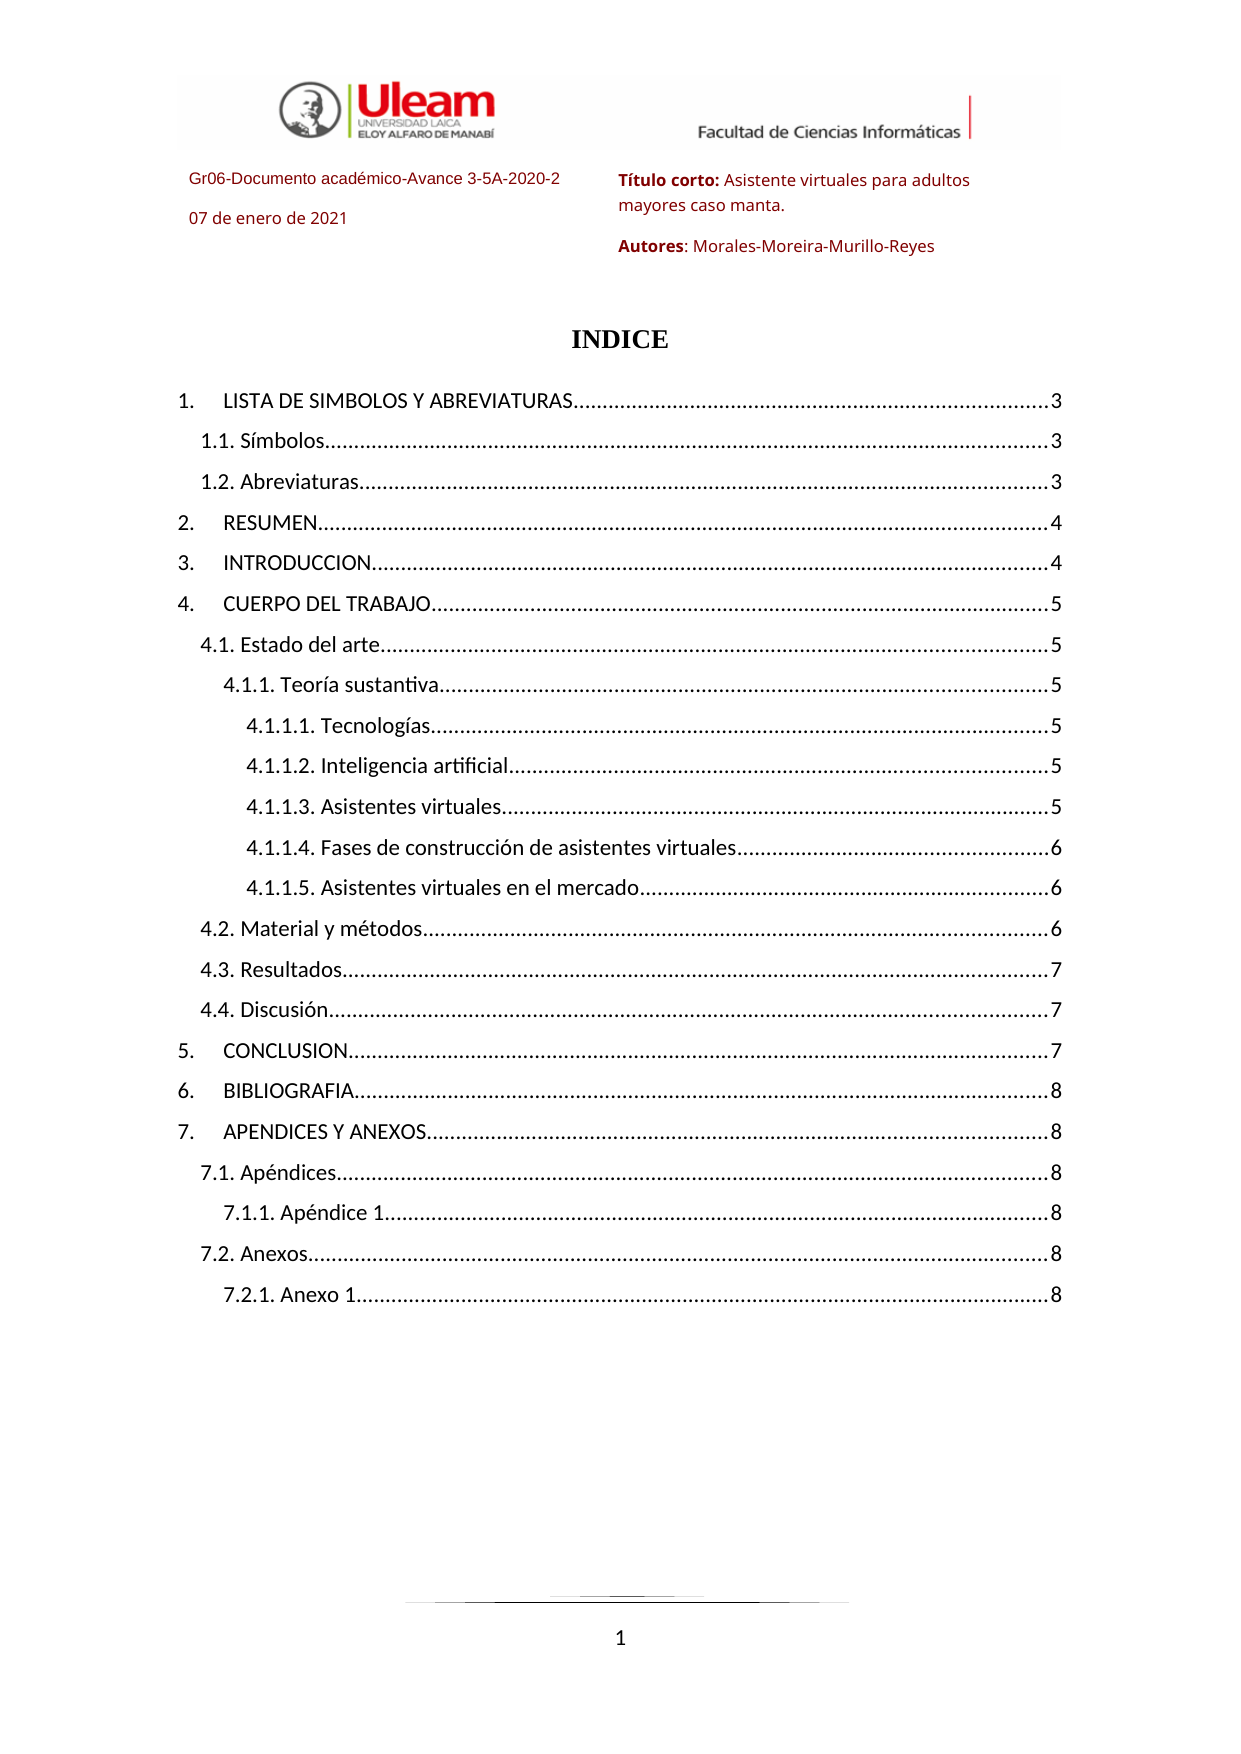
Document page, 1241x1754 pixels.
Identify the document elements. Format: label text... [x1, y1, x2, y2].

text 7.1.1. Apéndice 1 8 [223, 1198, 1063, 1227]
text 4.1.1.2. Inteligencia artificial 5 [246, 752, 1063, 780]
text 7.2. Anexos 8 [200, 1239, 1063, 1267]
text 4.1.1.5. Asistentes virtuales en el mercado 6 [246, 873, 1063, 902]
picture [177, 75, 1062, 150]
text 1. LISTA DE SIMBOLOS Y ABREVIATURAS 3 [177, 386, 1063, 414]
text 7. APENDICES Y ANEXOS 8 [177, 1117, 1063, 1145]
text 4.4. Discusión 7 [200, 995, 1063, 1023]
text 4.1. Estado del arte 5 [200, 630, 1063, 658]
text 4. CUERPO DEL TRABAJO 5 [177, 589, 1063, 617]
text 4.3. Resultados 7 [200, 955, 1063, 983]
text 4.1.1.1. Tecnologías 5 [246, 711, 1063, 739]
text 4.1.1.4. Fases de construcción de asistentes virtuales 6 [246, 833, 1063, 861]
text 1.2. Abreviaturas 3 [200, 467, 1063, 495]
text 4.1.1.3. Asistentes virtuales 5 [246, 792, 1063, 820]
text 4.2. Material y métodos 6 [200, 914, 1063, 942]
text 7.1. Apéndices 8 [200, 1158, 1063, 1186]
text 6. BIBLIOGRAFIA 8 [177, 1077, 1063, 1105]
text 5. CONCLUSION 7 [177, 1036, 1063, 1064]
text 4.1.1. Teoría sustantiva 5 [223, 670, 1063, 698]
text 1.1. Símbolos 3 [200, 427, 1063, 455]
text 7.2.1. Anexo 1 8 [223, 1280, 1063, 1308]
text 2. RESUMEN 4 [177, 508, 1063, 536]
text 3. INTRODUCCION 4 [177, 548, 1063, 577]
text INDICE [177, 323, 1063, 354]
